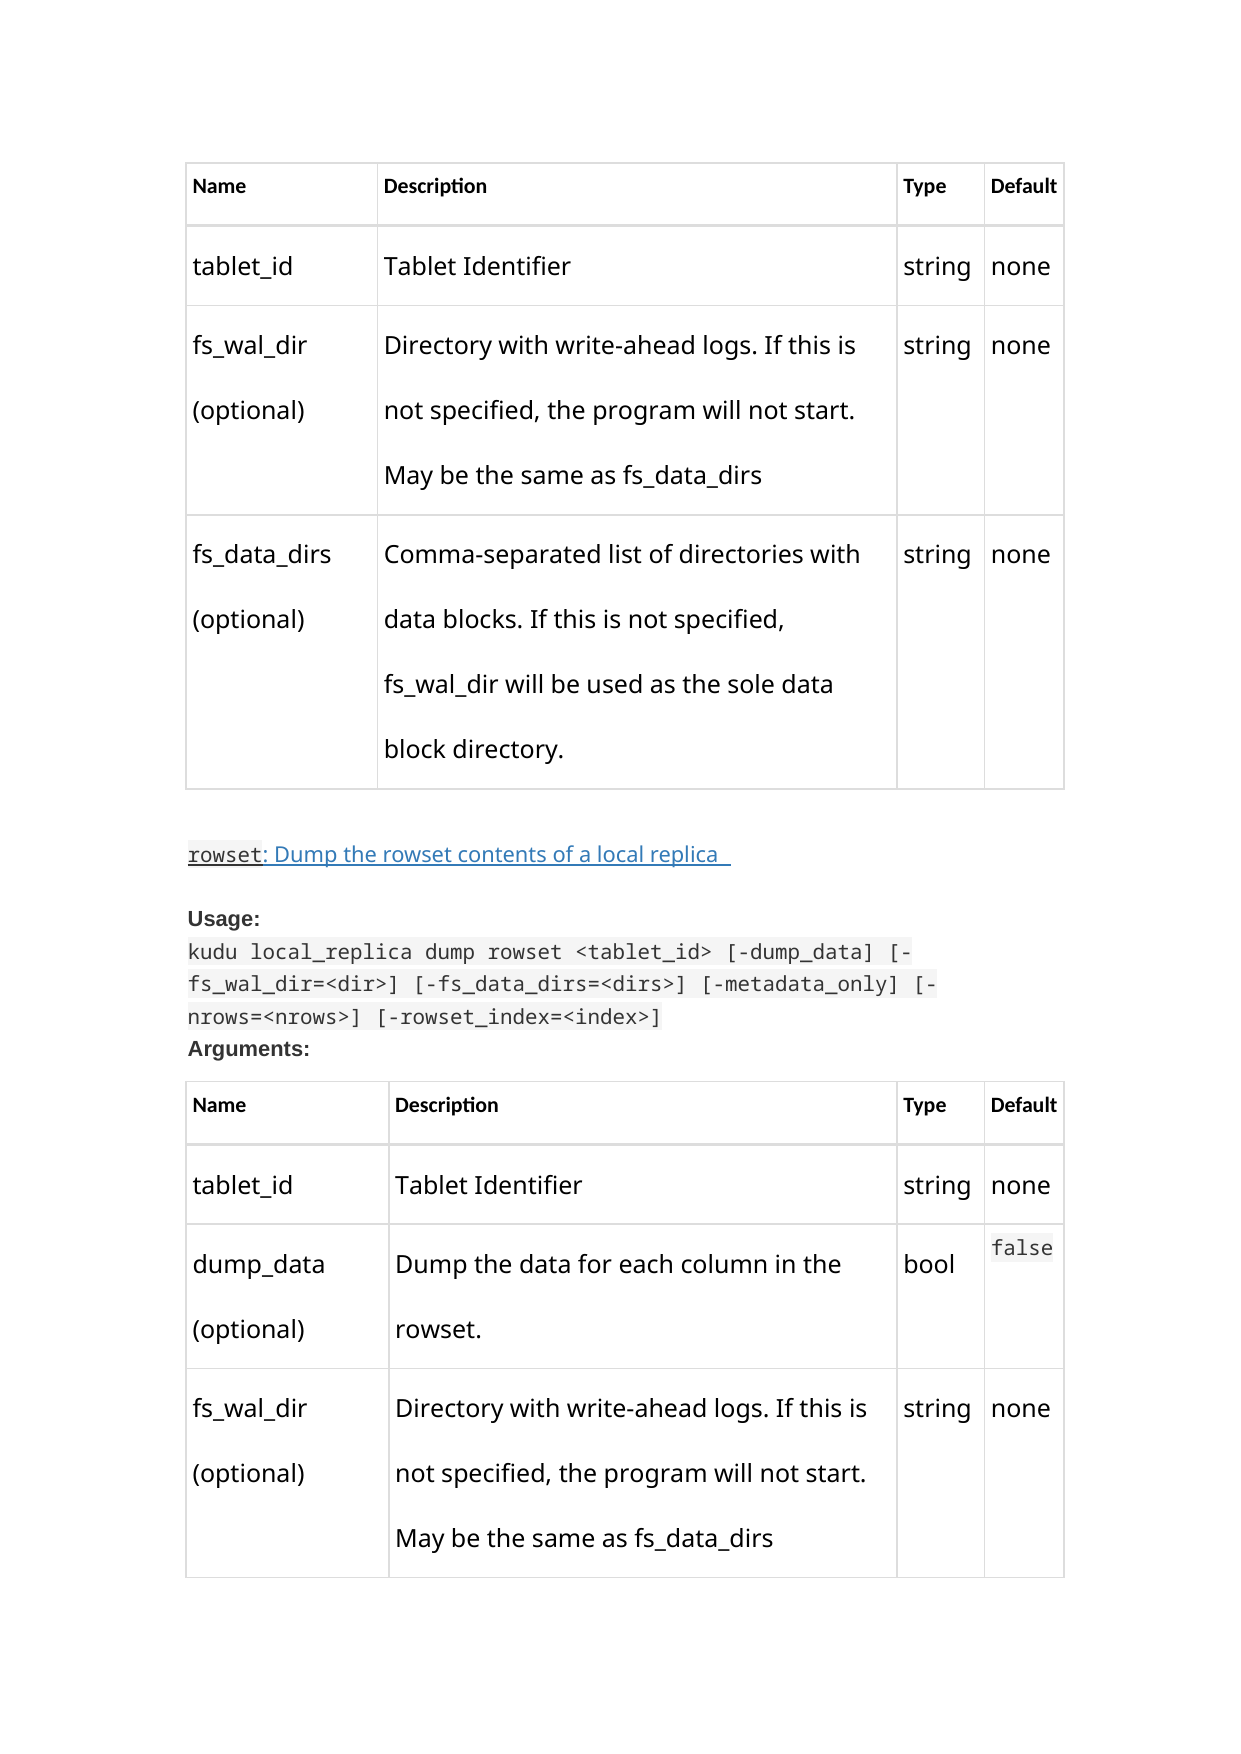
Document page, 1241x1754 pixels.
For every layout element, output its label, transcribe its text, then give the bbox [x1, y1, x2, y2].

table_cell none [985, 1146, 1063, 1223]
table_header Type [898, 1082, 984, 1143]
table_header Name [187, 1082, 388, 1143]
table_cell none [985, 516, 1063, 788]
table_cell none [985, 1369, 1063, 1576]
table_cell false [985, 1225, 1063, 1367]
table_cell none [985, 306, 1063, 514]
table_cell Tablet Identifier [378, 227, 896, 305]
table_header Default [985, 164, 1063, 224]
table_header Name [187, 164, 377, 224]
table_cell fs_data_dirs (optional) [187, 516, 377, 788]
table_cell string [898, 306, 984, 514]
table_cell dump_data (optional) [187, 1225, 388, 1367]
table_cell fs_wal_dir (optional) [187, 306, 377, 514]
table_cell tablet_id [187, 227, 377, 305]
table_cell fs_wal_dir (optional) [187, 1369, 388, 1576]
table_cell string [898, 227, 984, 305]
table_cell string [898, 1369, 984, 1576]
table_cell tablet_id [187, 1146, 388, 1223]
table_cell Directory with write-ahead logs. If this is not specified, the program will not start. May be the same as fs_data_dirs [378, 306, 896, 514]
table_header Default [985, 1082, 1063, 1143]
table_cell none [985, 227, 1063, 305]
table_header Description [390, 1082, 896, 1143]
table_cell Tablet Identifier [390, 1146, 896, 1223]
table_header Type [898, 164, 984, 224]
table_cell Comma-separated list of directories with data blocks. If this is not specified, fs_wal_dir will be used as the sole data block directory. [378, 516, 896, 788]
table_cell bool [898, 1225, 984, 1367]
table_cell string [898, 516, 984, 788]
subtitle rowset: Dump the rowset contents of a local replica [187, 838, 1053, 870]
table_cell string [898, 1146, 984, 1223]
table_cell Directory with write-ahead logs. If this is not specified, the program will not start. May be the same as fs_data_dirs [390, 1369, 896, 1576]
table_header Description [378, 164, 896, 224]
table_cell Dump the data for each column in the rowset. [390, 1225, 896, 1367]
text Usage: kudu local_replica dump rowset <tablet_id> [-dump_data] [-fs_wal_dir=<dir>] [-fs_data_dirs=<dirs>] [-metadata_only] [-nrows=<nrows>] [-rowset_index=<index>] Arguments: [187, 902, 1053, 1065]
